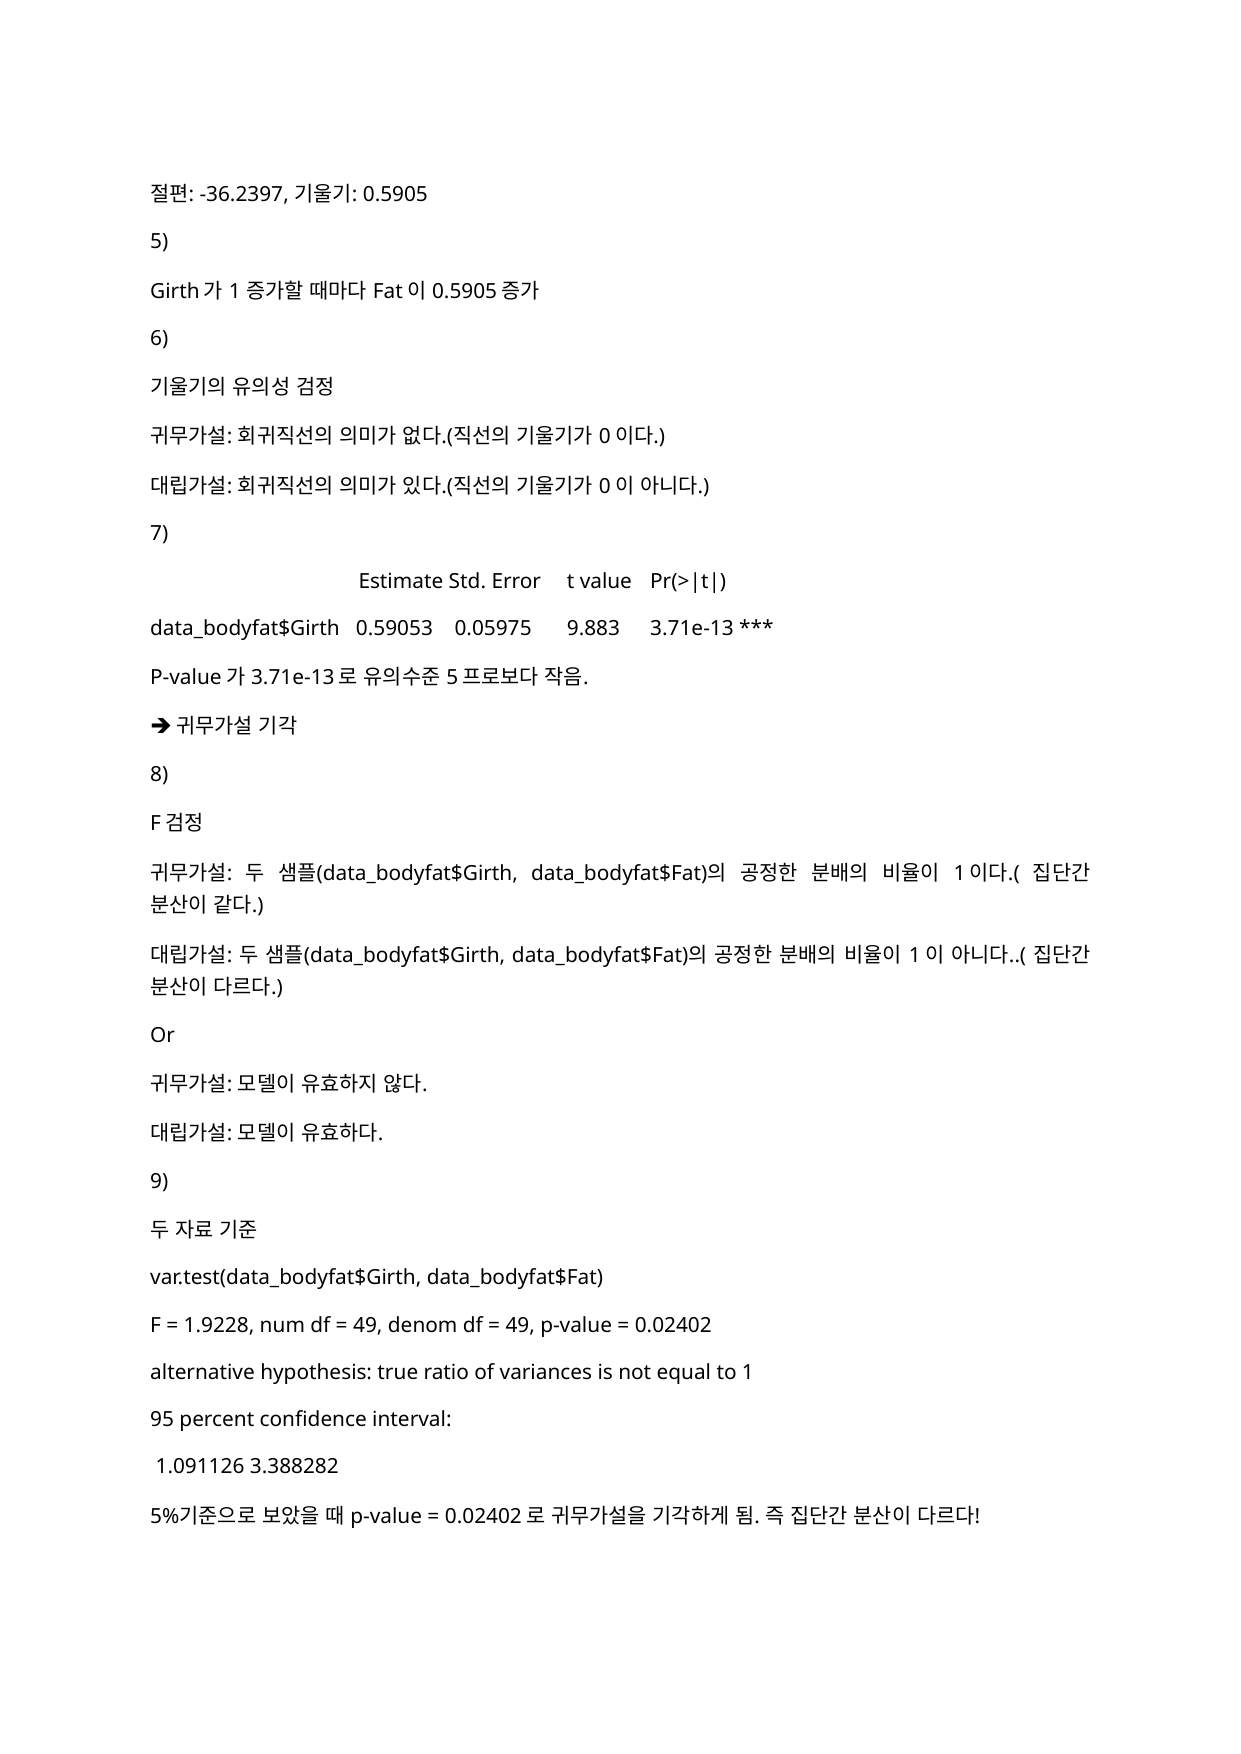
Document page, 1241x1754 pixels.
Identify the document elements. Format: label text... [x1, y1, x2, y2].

text 기울기의 유의성 검정 [150, 371, 1090, 401]
text 귀무가설 기각 [150, 710, 1090, 740]
text 대립가설: 모델이 유효하다. [150, 1117, 1090, 1147]
text 5%기준으로 보았을 때 p-value = 0.02402로 귀무가설을 기각하게 됨. 즉 집단간 분산이 다르다! [150, 1499, 1090, 1529]
text 1.091126 3.388282 [150, 1452, 1090, 1480]
text alternative hypothesis: true ratio of variances is not equal to 1 [150, 1357, 1090, 1386]
text F = 1.9228, num df = 49, denom df = 49, p-value = 0.02402 [150, 1310, 1090, 1338]
text Or [150, 1020, 1090, 1048]
text 절편: -36.2397, 기울기: 0.5905 [150, 177, 1090, 207]
text 귀무가설: 두 샘플(data_bodyfat$Girth, data_bodyfat$Fat)의 공정한 분배의 비율이 1이다.( 집단간 분산이 같다.) [150, 856, 1090, 919]
text Estimate Std. Error t value Pr(>|t|) [150, 566, 1090, 594]
text 대립가설: 회귀직선의 의미가 있다.(직선의 기울기가 0이 아니다.) [150, 469, 1090, 499]
text 5) [150, 227, 1090, 255]
text F검정 [150, 806, 1090, 837]
text 대립가설: 두 샘플(data_bodyfat$Girth, data_bodyfat$Fat)의 공정한 분배의 비율이 1이 아니다..( 집단간 분산이 다르다.) [150, 938, 1090, 1001]
text 귀무가설: 회귀직선의 의미가 없다.(직선의 기울기가 0이다.) [150, 420, 1090, 450]
text 두 자료 기준 [150, 1213, 1090, 1243]
text 귀무가설: 모델이 유효하지 않다. [150, 1067, 1090, 1097]
text 7) [150, 518, 1090, 547]
text 8) [150, 759, 1090, 787]
text 6) [150, 323, 1090, 352]
text 95 percent confidence interval: [150, 1404, 1090, 1433]
text 9) [150, 1166, 1090, 1194]
text var.test(data_bodyfat$Girth, data_bodyfat$Fat) [150, 1262, 1090, 1291]
text P-value가 3.71e-13로 유의수준 5프로보다 작음. [150, 660, 1090, 691]
text Girth가 1 증가할 때마다 Fat이 0.5905증가 [150, 274, 1090, 304]
text data_bodyfat$Girth 0.59053 0.05975 9.883 3.71e-13 *** [150, 613, 1090, 642]
